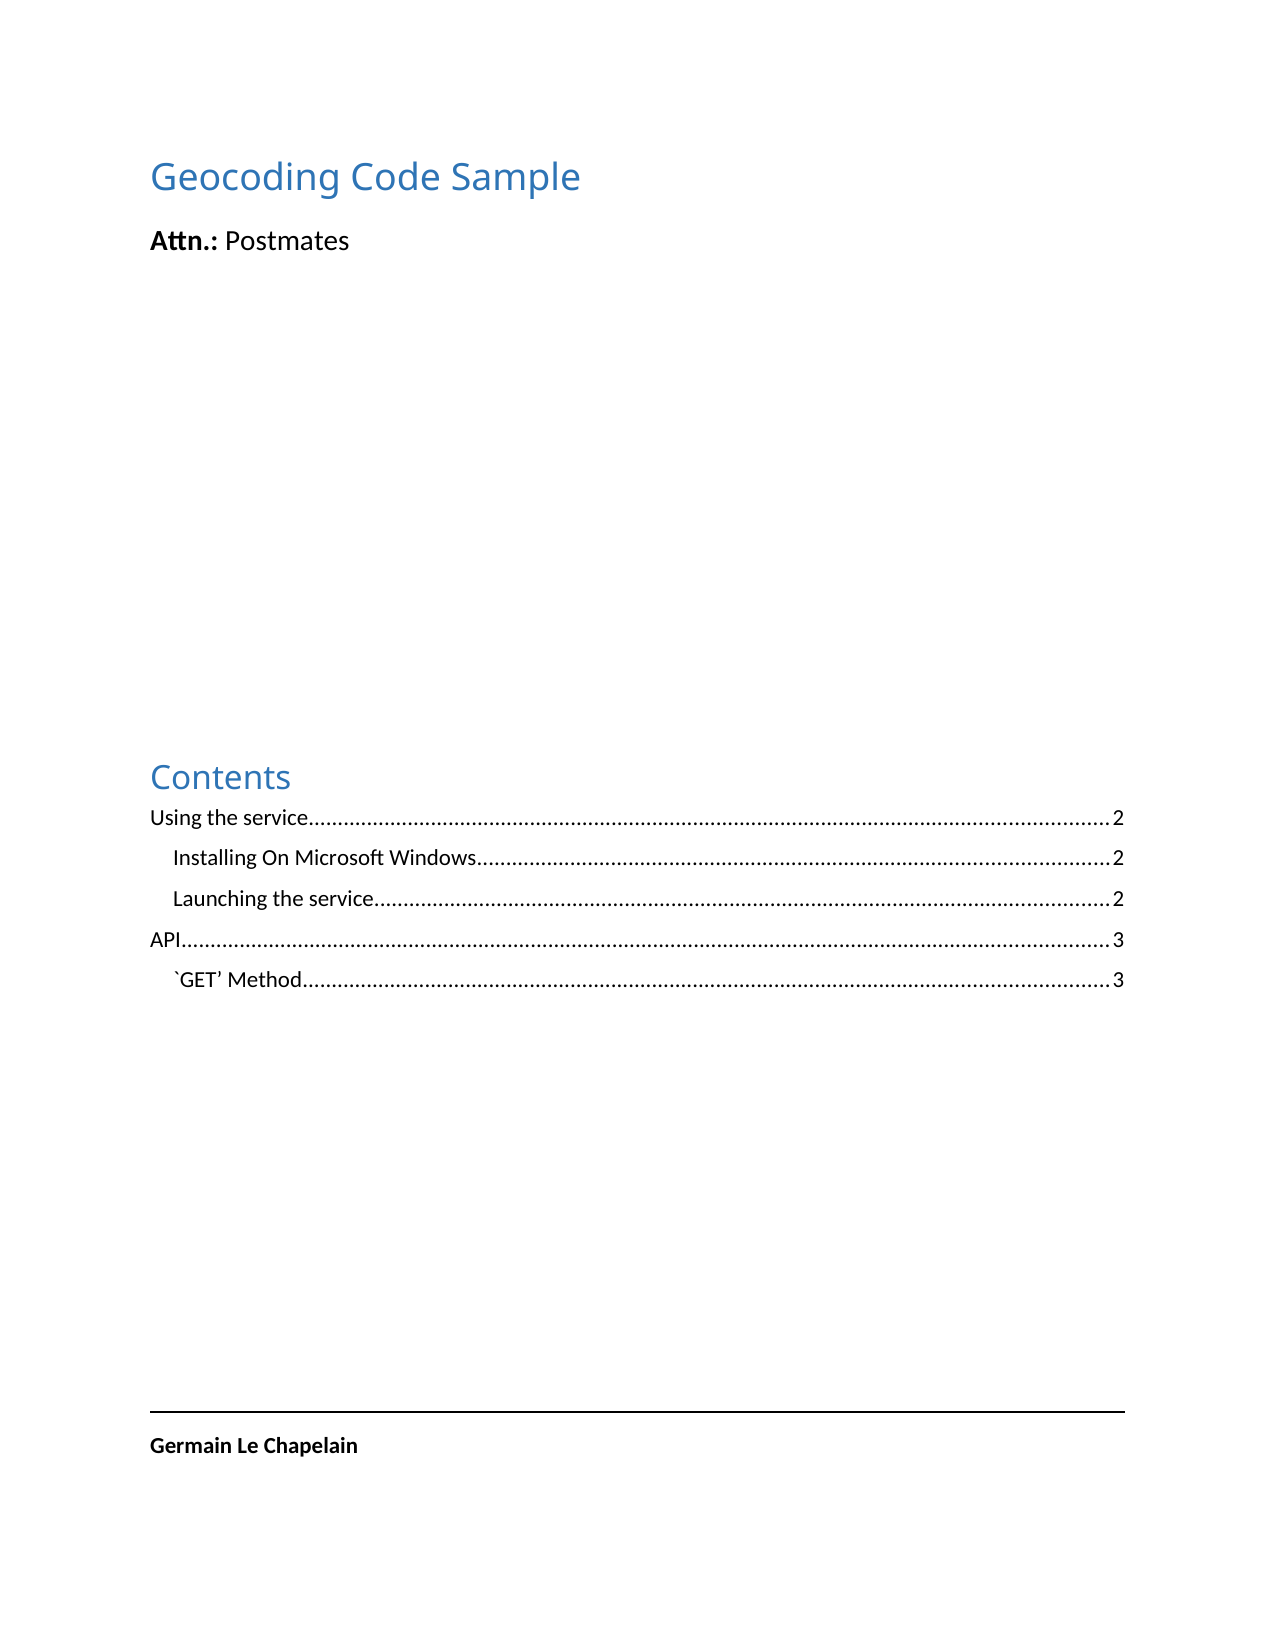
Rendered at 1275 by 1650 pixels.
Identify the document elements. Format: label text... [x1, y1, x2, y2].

text Germain Le Chapelain [150, 1432, 1125, 1459]
text Geocoding Code Sample [150, 150, 1125, 201]
text Attn.: Postmates [150, 222, 1125, 257]
